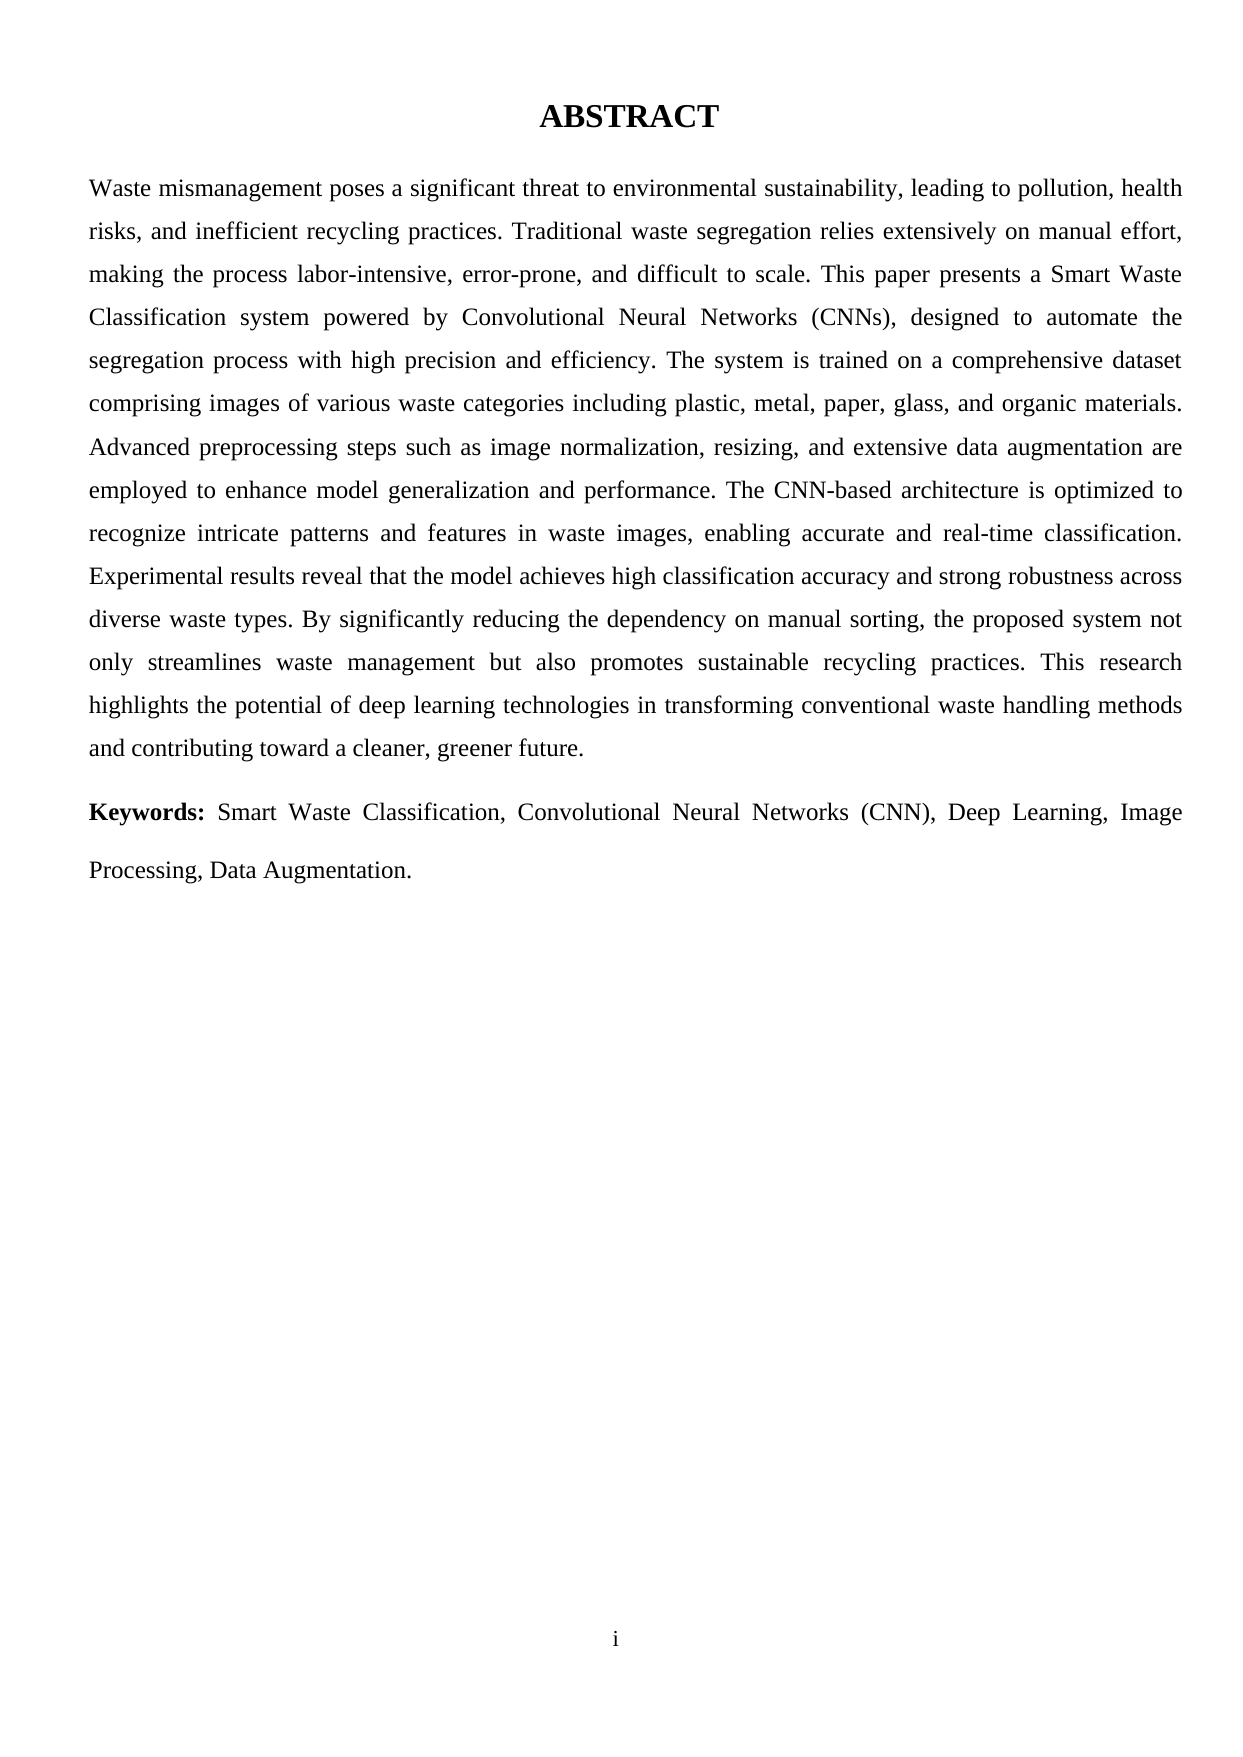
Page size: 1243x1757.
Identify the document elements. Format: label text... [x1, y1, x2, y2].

text ABSTRACT [88, 96, 1170, 134]
text Waste mismanagement poses a significant threat to environmental sustainability, leading to pollution, health risks, and inefficient recycling practices. Traditional waste segregation relies extensively on manual effort, making the process labor-intensive, error-prone, and difficult to scale. This paper presents a Smart Waste Classification system powered by Convolutional Neural Networks (CNNs), designed to automate the segregation process with high precision and efficiency. The system is trained on a comprehensive dataset comprising images of various waste categories including plastic, metal, paper, glass, and organic materials. Advanced preprocessing steps such as image normalization, resizing, and extensive data augmentation are employed to enhance model generalization and performance. The CNN-based architecture is optimized to recognize intricate patterns and features in waste images, enabling accurate and real-time classification. Experimental results reveal that the model achieves high classification accuracy and strong robustness across diverse waste types. By significantly reducing the dependency on manual sorting, the proposed system not only streamlines waste management but also promotes sustainable recycling practices. This research highlights the potential of deep learning technologies in transforming conventional waste handling methods and contributing toward a cleaner, greener future. [89, 173, 1184, 762]
text Keywords: Smart Waste Classification, Convolutional Neural Networks (CNN), Deep Learning, Image Processing, Data Augmentation. [89, 797, 1184, 884]
